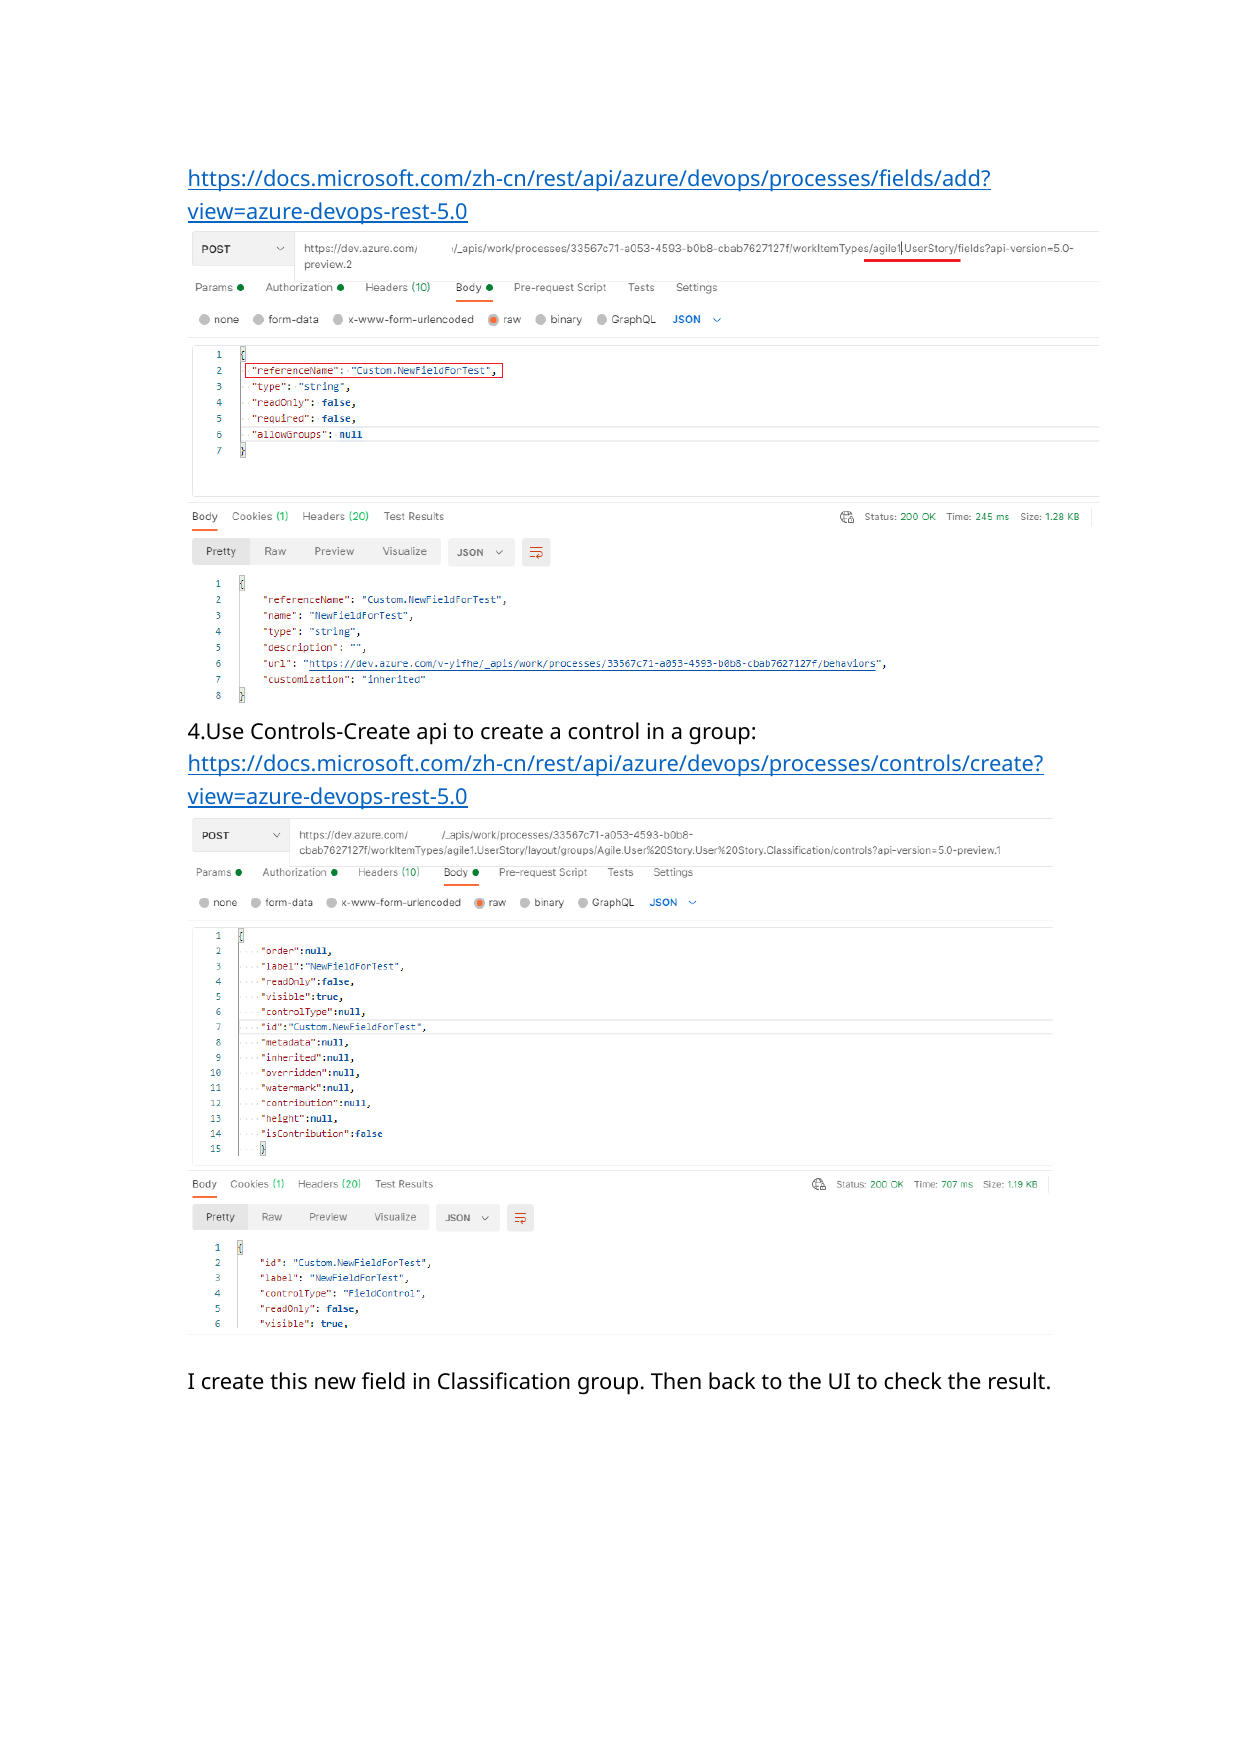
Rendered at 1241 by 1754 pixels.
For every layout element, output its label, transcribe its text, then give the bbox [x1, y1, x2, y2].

text 4.Use Controls-Create api to create a control in a group: [187, 714, 1053, 747]
picture [187, 812, 1053, 1335]
text https://docs.microsoft.com/zh-cn/rest/api/azure/devops/processes/fields/add?view=azure-devops-rest-5.0 [187, 162, 1053, 227]
text https://docs.microsoft.com/zh-cn/rest/api/azure/devops/processes/controls/create?view=azure-devops-rest-5.0 [187, 747, 1053, 812]
text I create this new field in Classification group. Then back to the UI to check the result. [187, 1364, 1053, 1397]
picture [187, 227, 1100, 709]
